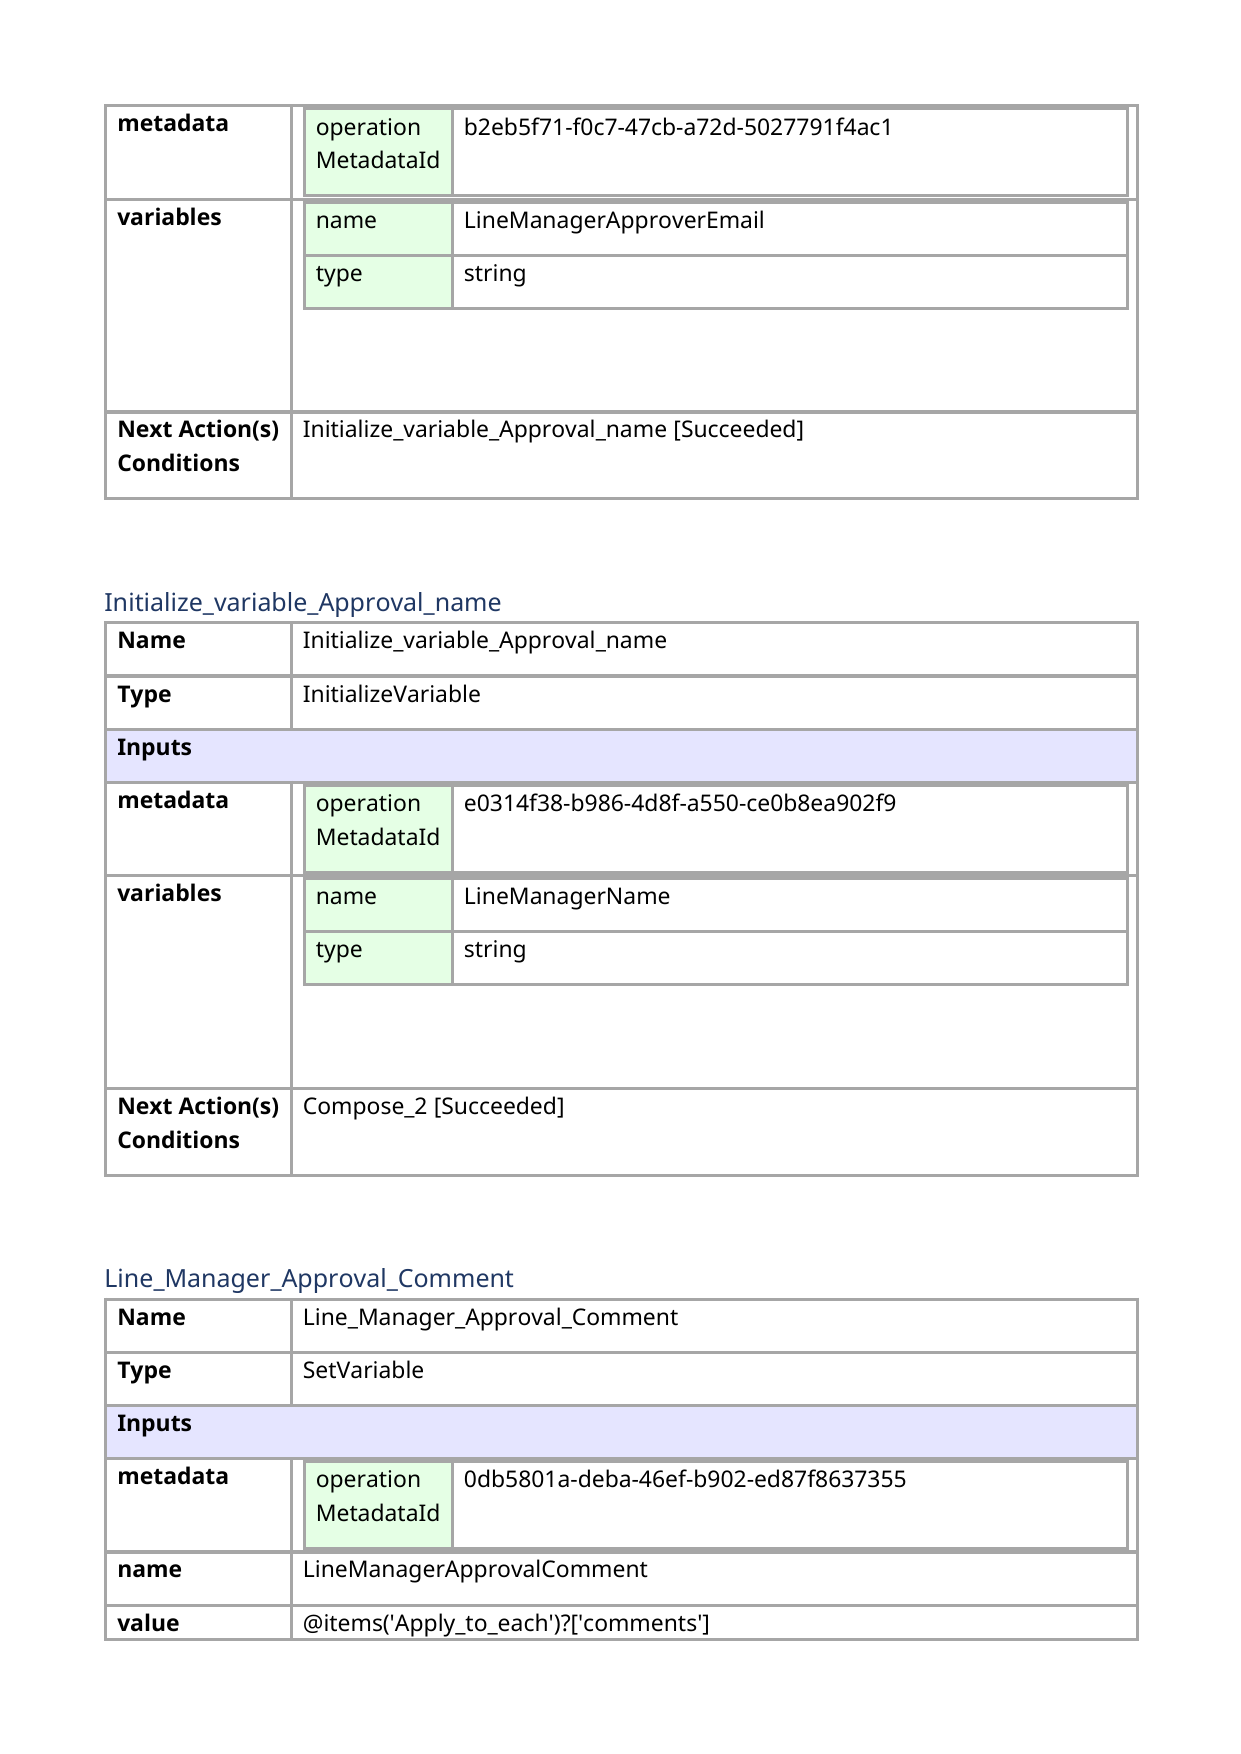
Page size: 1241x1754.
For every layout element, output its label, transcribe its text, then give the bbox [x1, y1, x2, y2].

subtitle Line_Manager_Approval_Comment [104, 1261, 1136, 1295]
table_cell [454, 1463, 1126, 1547]
table_cell name [107, 1554, 290, 1603]
table_cell LineManagerApprovalComment [293, 1554, 1136, 1603]
table_cell value [107, 1607, 290, 1638]
table_cell InitializeVariable [293, 678, 1136, 727]
table_cell [1129, 1460, 1136, 1550]
table_cell variables [107, 201, 290, 410]
table_header Name [107, 624, 290, 674]
table_cell Inputs [107, 1407, 1136, 1457]
table_cell [293, 784, 303, 874]
table_header Initialize_variable_Approval_name [293, 624, 1136, 674]
table_header Name [107, 1301, 290, 1351]
table_cell metadata [107, 784, 290, 874]
table_cell [293, 1460, 303, 1550]
table_cell [454, 110, 1126, 194]
table_cell Next Action(s) Conditions [107, 1090, 290, 1174]
table_cell metadata [107, 1460, 290, 1550]
table_cell [293, 107, 303, 197]
table_cell [1129, 107, 1136, 197]
subtitle Initialize_variable_Approval_name [104, 584, 1136, 618]
table_cell Inputs [107, 731, 1136, 781]
table_cell Initialize_variable_Approval_name [Succeeded] [293, 414, 1136, 497]
table_cell Type [107, 1354, 290, 1404]
table_cell [1129, 784, 1136, 874]
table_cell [293, 1607, 1136, 1638]
table_cell Compose_2 [Succeeded] [293, 1090, 1136, 1174]
table_cell metadata [107, 107, 290, 197]
table_header Line_Manager_Approval_Comment [293, 1301, 1136, 1351]
table_cell Type [107, 678, 290, 727]
table_cell [454, 787, 1126, 871]
table_cell Next Action(s) Conditions [107, 414, 290, 497]
table_cell SetVariable [293, 1354, 1136, 1404]
table_cell [293, 201, 1136, 410]
table_cell variables [107, 877, 290, 1087]
table_cell [293, 877, 1136, 1087]
